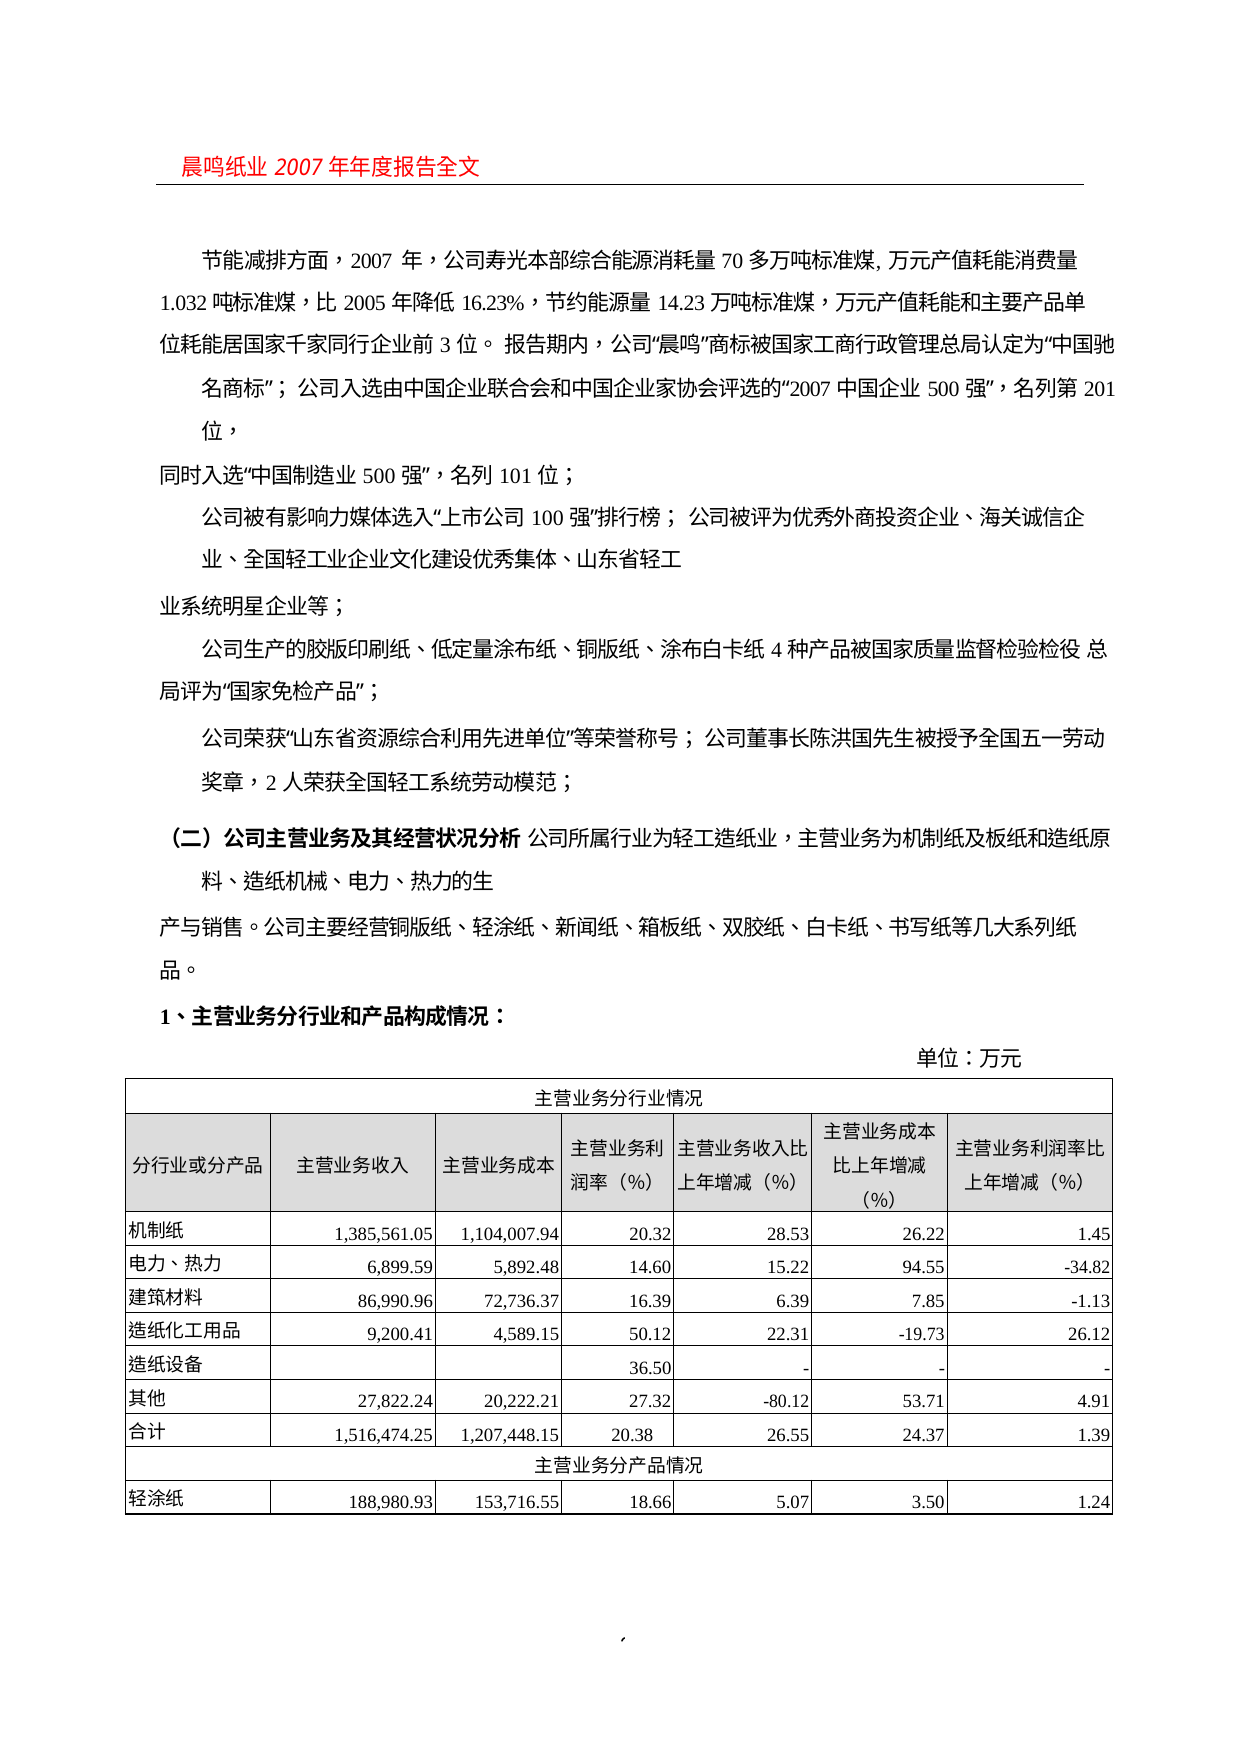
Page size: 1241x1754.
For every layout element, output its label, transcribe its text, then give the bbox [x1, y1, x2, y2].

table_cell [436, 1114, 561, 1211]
subtitle 1、主营业务分行业和产品构成情况： [159, 1001, 1116, 1031]
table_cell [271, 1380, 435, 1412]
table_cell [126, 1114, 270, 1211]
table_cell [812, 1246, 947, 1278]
text 产与销售。公司主要经营铜版纸、轻涂纸、新闻纸、箱板纸、双胶纸、白卡纸、书写纸等几大系列纸 品。 [159, 912, 1116, 985]
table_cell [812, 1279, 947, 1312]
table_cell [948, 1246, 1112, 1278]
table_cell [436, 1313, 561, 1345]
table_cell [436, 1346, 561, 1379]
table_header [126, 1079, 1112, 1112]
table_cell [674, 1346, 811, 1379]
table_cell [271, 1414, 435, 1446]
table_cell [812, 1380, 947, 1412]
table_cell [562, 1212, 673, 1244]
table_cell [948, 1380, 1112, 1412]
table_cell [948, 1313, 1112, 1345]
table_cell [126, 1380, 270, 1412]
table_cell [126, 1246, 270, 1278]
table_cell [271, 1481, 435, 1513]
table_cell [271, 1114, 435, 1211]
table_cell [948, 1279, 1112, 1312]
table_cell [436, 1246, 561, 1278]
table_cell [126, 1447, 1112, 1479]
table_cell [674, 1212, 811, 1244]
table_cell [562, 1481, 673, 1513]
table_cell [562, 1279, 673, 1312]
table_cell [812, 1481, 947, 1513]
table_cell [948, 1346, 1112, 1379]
text 公司被有影响力媒体选入“上市公司 100 强”排行榜； 公司被评为优秀外商投资企业、海关诚信企业、全国轻工业企业文化建设优秀集体、山东省轻工 [202, 502, 1116, 574]
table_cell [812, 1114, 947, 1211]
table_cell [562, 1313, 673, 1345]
text 业系统明星企业等； [159, 591, 1116, 620]
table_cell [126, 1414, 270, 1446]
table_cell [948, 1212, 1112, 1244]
text 公司荣获“山东省资源综合利用先进单位”等荣誉称号； 公司董事长陈洪国先生被授予全国五一劳动奖章，2 人荣获全国轻工系统劳动模范； [202, 723, 1116, 797]
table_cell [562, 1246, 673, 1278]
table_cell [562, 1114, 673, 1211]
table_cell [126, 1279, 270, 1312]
text 1.032 吨标准煤，比 2005 年降低 16.23%，节约能源量 14.23 万吨标准煤，万元产值耗能和主要产品单 [159, 287, 1116, 317]
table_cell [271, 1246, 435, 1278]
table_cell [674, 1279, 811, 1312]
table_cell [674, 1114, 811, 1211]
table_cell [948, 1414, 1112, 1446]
text 节能减排方面，2007 年，公司寿光本部综合能源消耗量 70 多万吨标准煤, 万元产值耗能消费量 [202, 245, 1116, 275]
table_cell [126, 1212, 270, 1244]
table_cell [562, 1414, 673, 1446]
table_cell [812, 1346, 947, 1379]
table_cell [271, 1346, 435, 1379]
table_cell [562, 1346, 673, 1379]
text 单位：万元 [114, 1042, 1023, 1072]
text （二）公司主营业务及其经营状况分析 公司所属行业为轻工造纸业，主营业务为机制纸及板纸和造纸原料、造纸机械、电力、热力的生 [159, 823, 1116, 896]
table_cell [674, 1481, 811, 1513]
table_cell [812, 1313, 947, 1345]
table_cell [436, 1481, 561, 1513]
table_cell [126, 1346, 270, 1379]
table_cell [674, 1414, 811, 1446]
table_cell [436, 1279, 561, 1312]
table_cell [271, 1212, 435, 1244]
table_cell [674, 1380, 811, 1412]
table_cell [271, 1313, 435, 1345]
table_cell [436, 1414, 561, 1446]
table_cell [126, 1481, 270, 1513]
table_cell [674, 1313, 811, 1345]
text 公司生产的胶版印刷纸、低定量涂布纸、铜版纸、涂布白卡纸 4 种产品被国家质量监督检验检役 总局评为“国家免检产品”； [159, 634, 1116, 706]
text 位耗能居国家千家同行企业前 3 位。 报告期内，公司“晨鸣”商标被国家工商行政管理总局认定为“中国驰名商标”； 公司入选由中国企业联合会和中国企业家协会评选的“2007 中国企业 500 强”，名列第 201 位， [159, 329, 1116, 445]
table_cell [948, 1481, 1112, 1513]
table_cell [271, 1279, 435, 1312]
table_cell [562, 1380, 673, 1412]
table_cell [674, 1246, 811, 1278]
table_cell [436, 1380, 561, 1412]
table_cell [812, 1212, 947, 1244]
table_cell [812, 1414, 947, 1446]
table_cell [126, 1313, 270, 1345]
text 同时入选“中国制造业 500 强”，名列 101 位； [159, 460, 1116, 490]
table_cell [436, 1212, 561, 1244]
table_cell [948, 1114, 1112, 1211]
